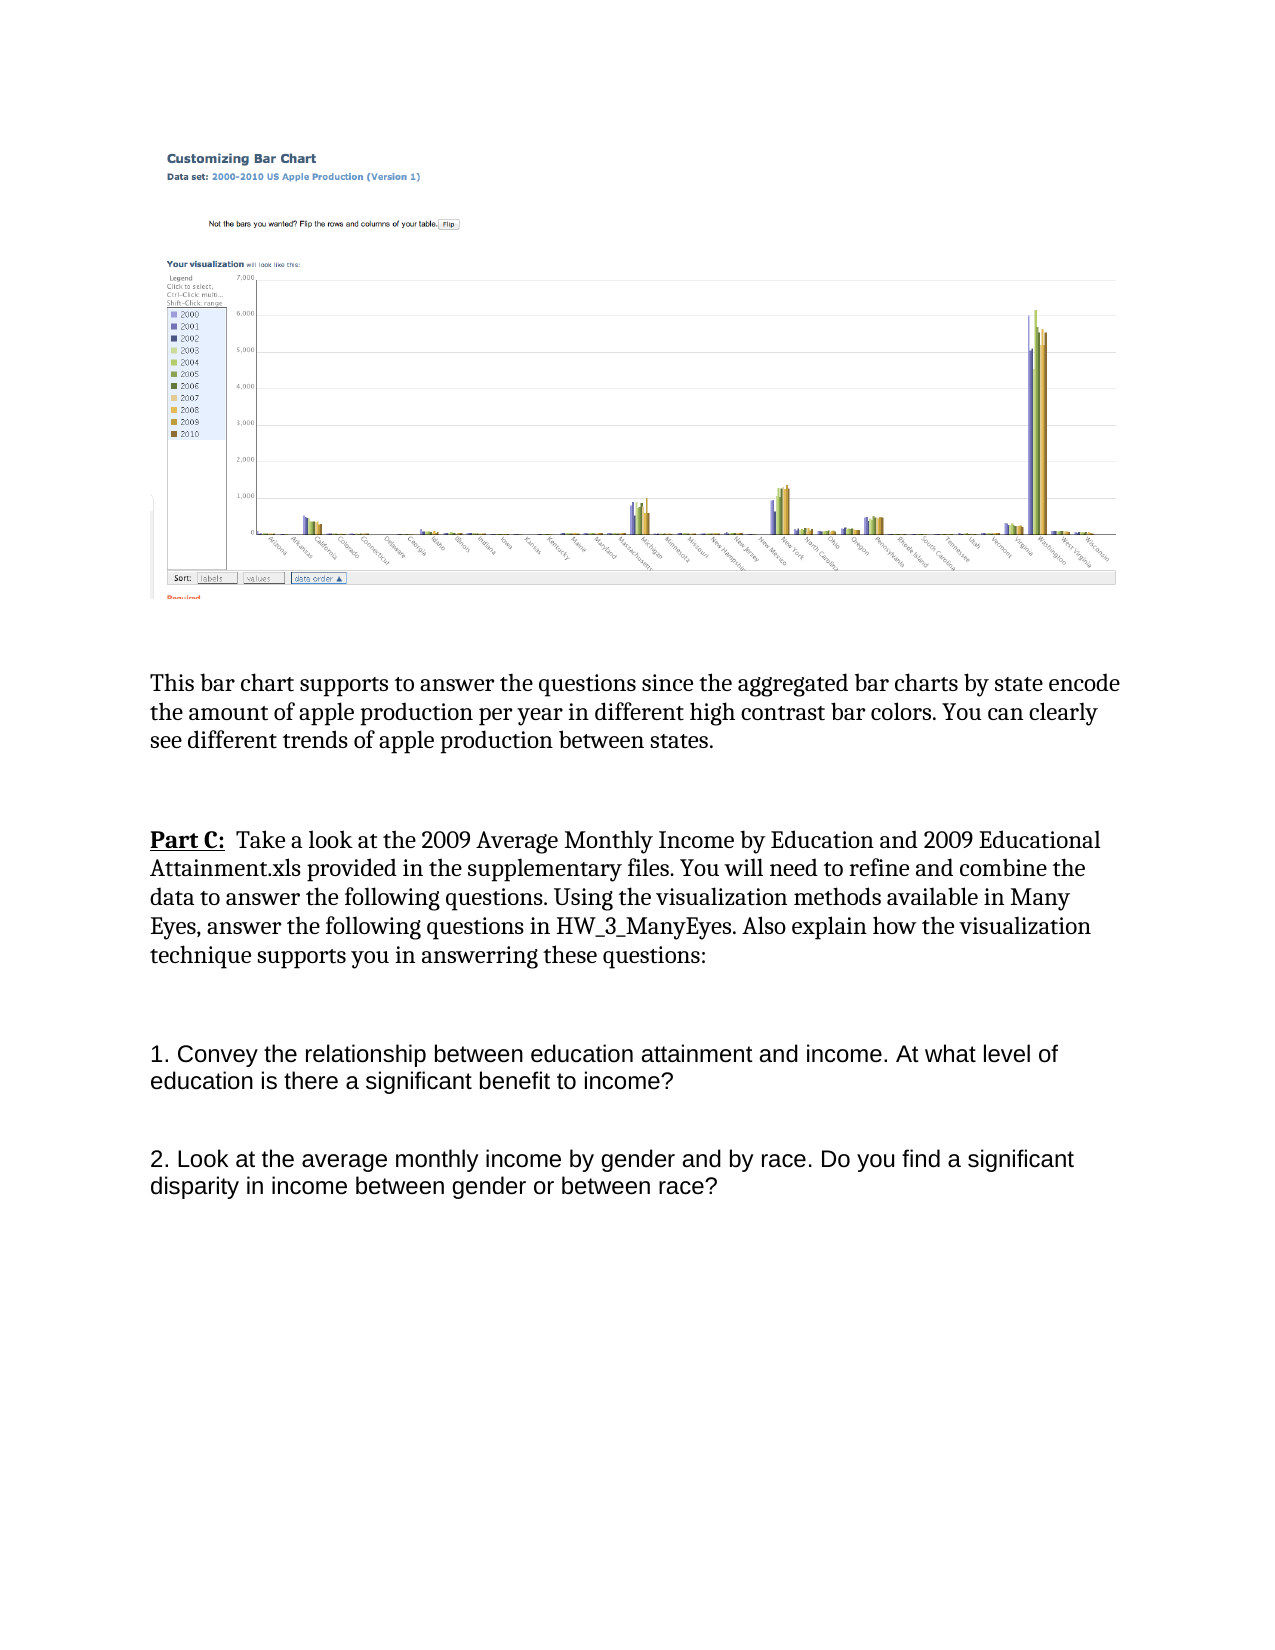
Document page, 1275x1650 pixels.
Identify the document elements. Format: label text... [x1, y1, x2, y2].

text Part C: Take a look at the 2009 Average Monthly Income by Education and 2009 Educational Attainment.xls provided in the supplementary files. You will need to refine and combine the data to answer the following questions. Using the visualization methods available in Many Eyes, answer the following questions in HW_3_ManyEyes. Also explain how the visualization technique supports you in answerring these questions: [150, 826, 1125, 969]
picture [150, 150, 1125, 599]
text 2. Look at the average monthly income by gender and by race. Do you find a significant disparity in income between gender or between race? [150, 1144, 1125, 1200]
text This bar chart supports to answer the questions since the aggregated bar charts by state encode the amount of apple production per year in different high contrast bar colors. You can clearly see different trends of apple production between states. [150, 669, 1125, 755]
text 1. Convey the relationship between education attainment and income. At what level of education is there a significant benefit to income? [150, 1040, 1125, 1095]
